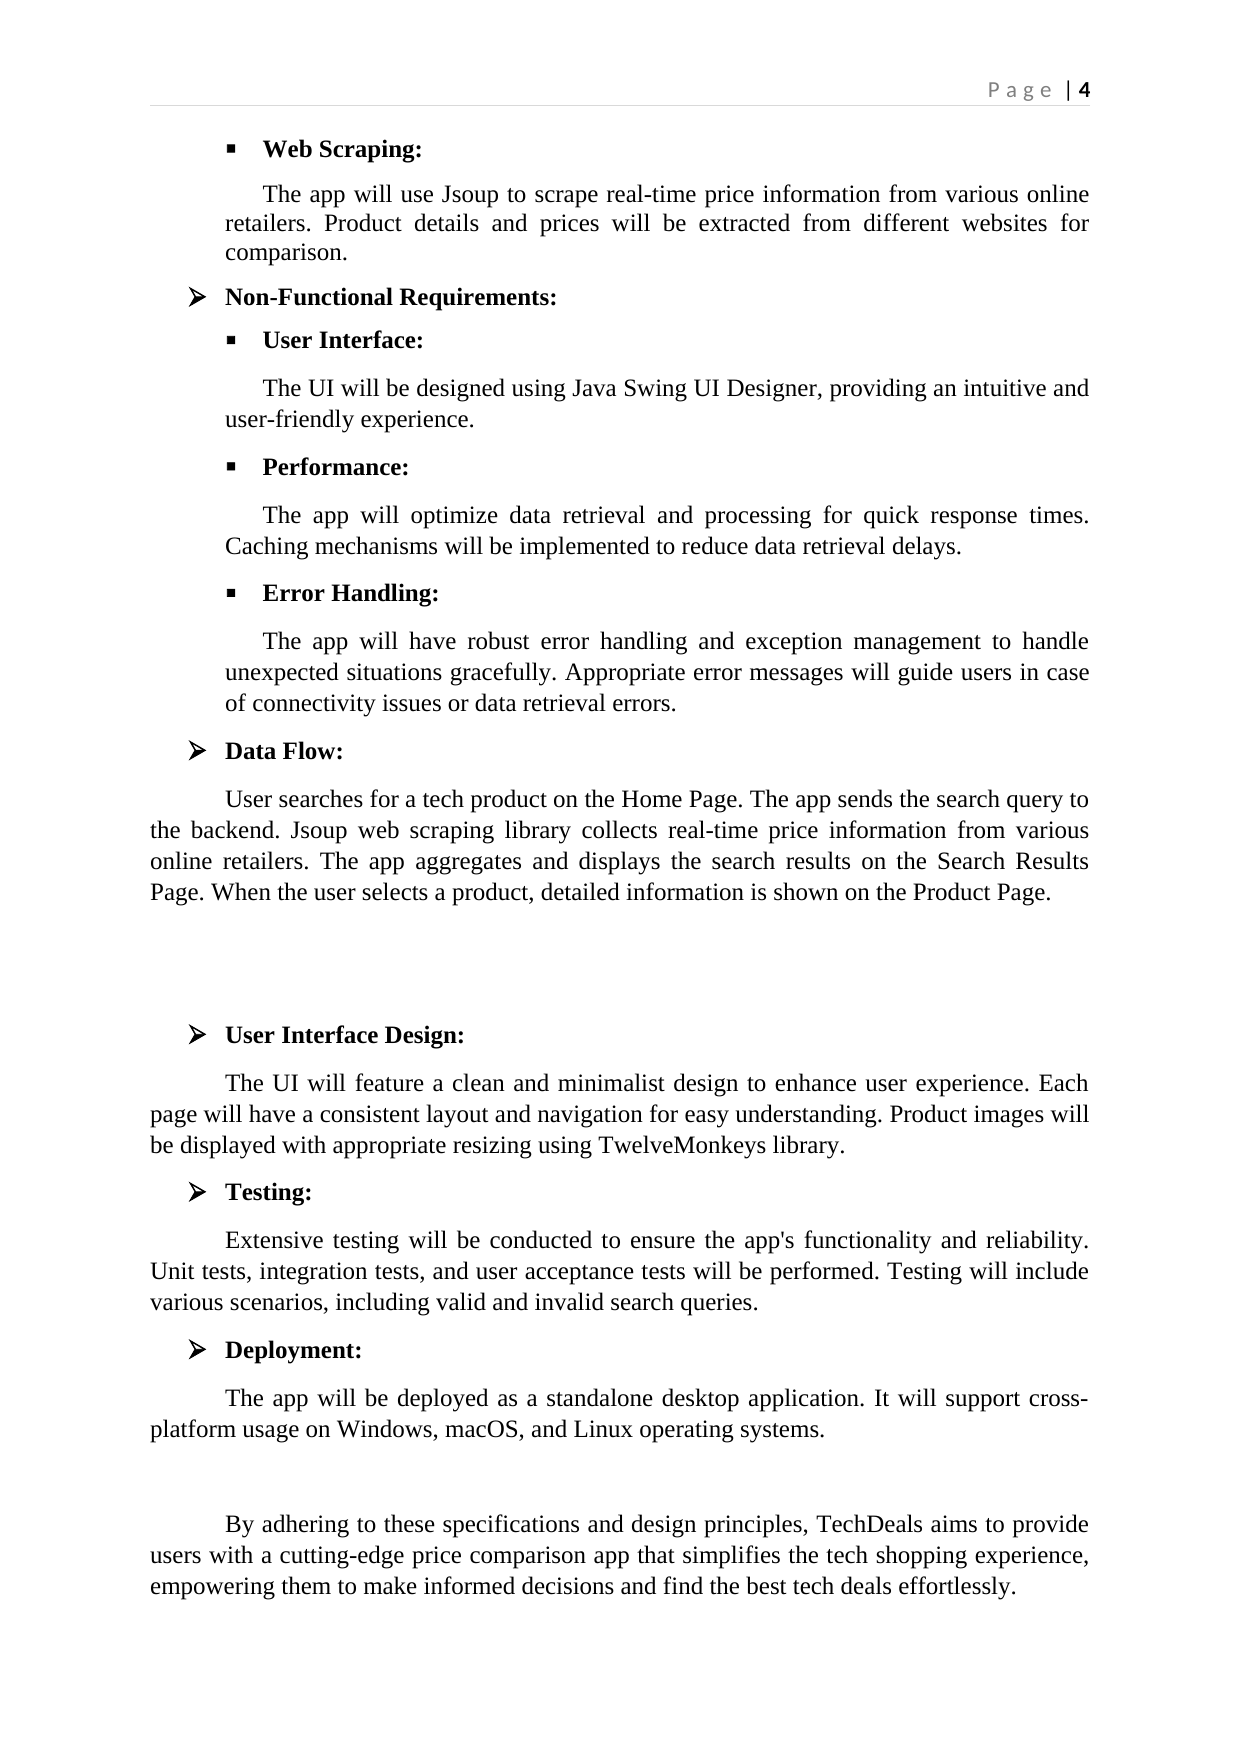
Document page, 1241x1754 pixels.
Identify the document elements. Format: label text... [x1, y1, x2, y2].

text The app will optimize data retrieval and processing for quick response times. Caching mechanisms will be implemented to reduce data retrieval delays. [225, 500, 1090, 559]
list Error Handling: [225, 578, 1090, 607]
list User Interface Design: [187, 1020, 1090, 1049]
list Performance: [225, 452, 1090, 481]
text The app will have robust error handling and exception management to handle unexpected situations gracefully. Appropriate error messages will guide users in case of connectivity issues or data retrieval errors. [225, 626, 1090, 717]
text User searches for a tech product on the Home Page. The app sends the search query to the backend. Jsoup web scraping library collects real-time price information from various online retailers. The app aggregates and displays the search results on the Search Results Page. When the user selects a product, detailed information is shown on the Product Page. [150, 784, 1090, 906]
list Data Flow: [187, 736, 1090, 765]
text The UI will feature a clean and minimalist design to enhance user experience. Each page will have a consistent layout and navigation for easy understanding. Product images will be displayed with appropriate resizing using TwelveMonkeys library. [150, 1068, 1090, 1158]
text The UI will be designed using Java Swing UI Designer, providing an intuitive and user-friendly experience. [225, 373, 1090, 433]
text Extensive testing will be conducted to ensure the app's functionality and reliability. Unit tests, integration tests, and user acceptance tests will be performed. Testing will include various scenarios, including valid and invalid search queries. [150, 1225, 1090, 1316]
list Testing: [187, 1177, 1090, 1206]
list Non-Functional Requirements: [187, 282, 1090, 311]
list Web Scraping: [225, 134, 1090, 163]
text The app will be deployed as a standalone desktop application. It will support cross-platform usage on Windows, macOS, and Linux operating systems. [150, 1383, 1090, 1442]
list Deployment: [187, 1335, 1090, 1364]
list User Interface: [225, 326, 1090, 354]
text By adhering to these specifications and design principles, TechDeals aims to provide users with a cutting-edge price comparison app that simplifies the tech shopping experience, empowering them to make informed decisions and find the best tech deals effortlessly. [150, 1509, 1090, 1600]
text The app will use Jsoup to scrape real-time price information from various online retailers. Product details and prices will be extracted from different websites for comparison. [225, 179, 1090, 266]
